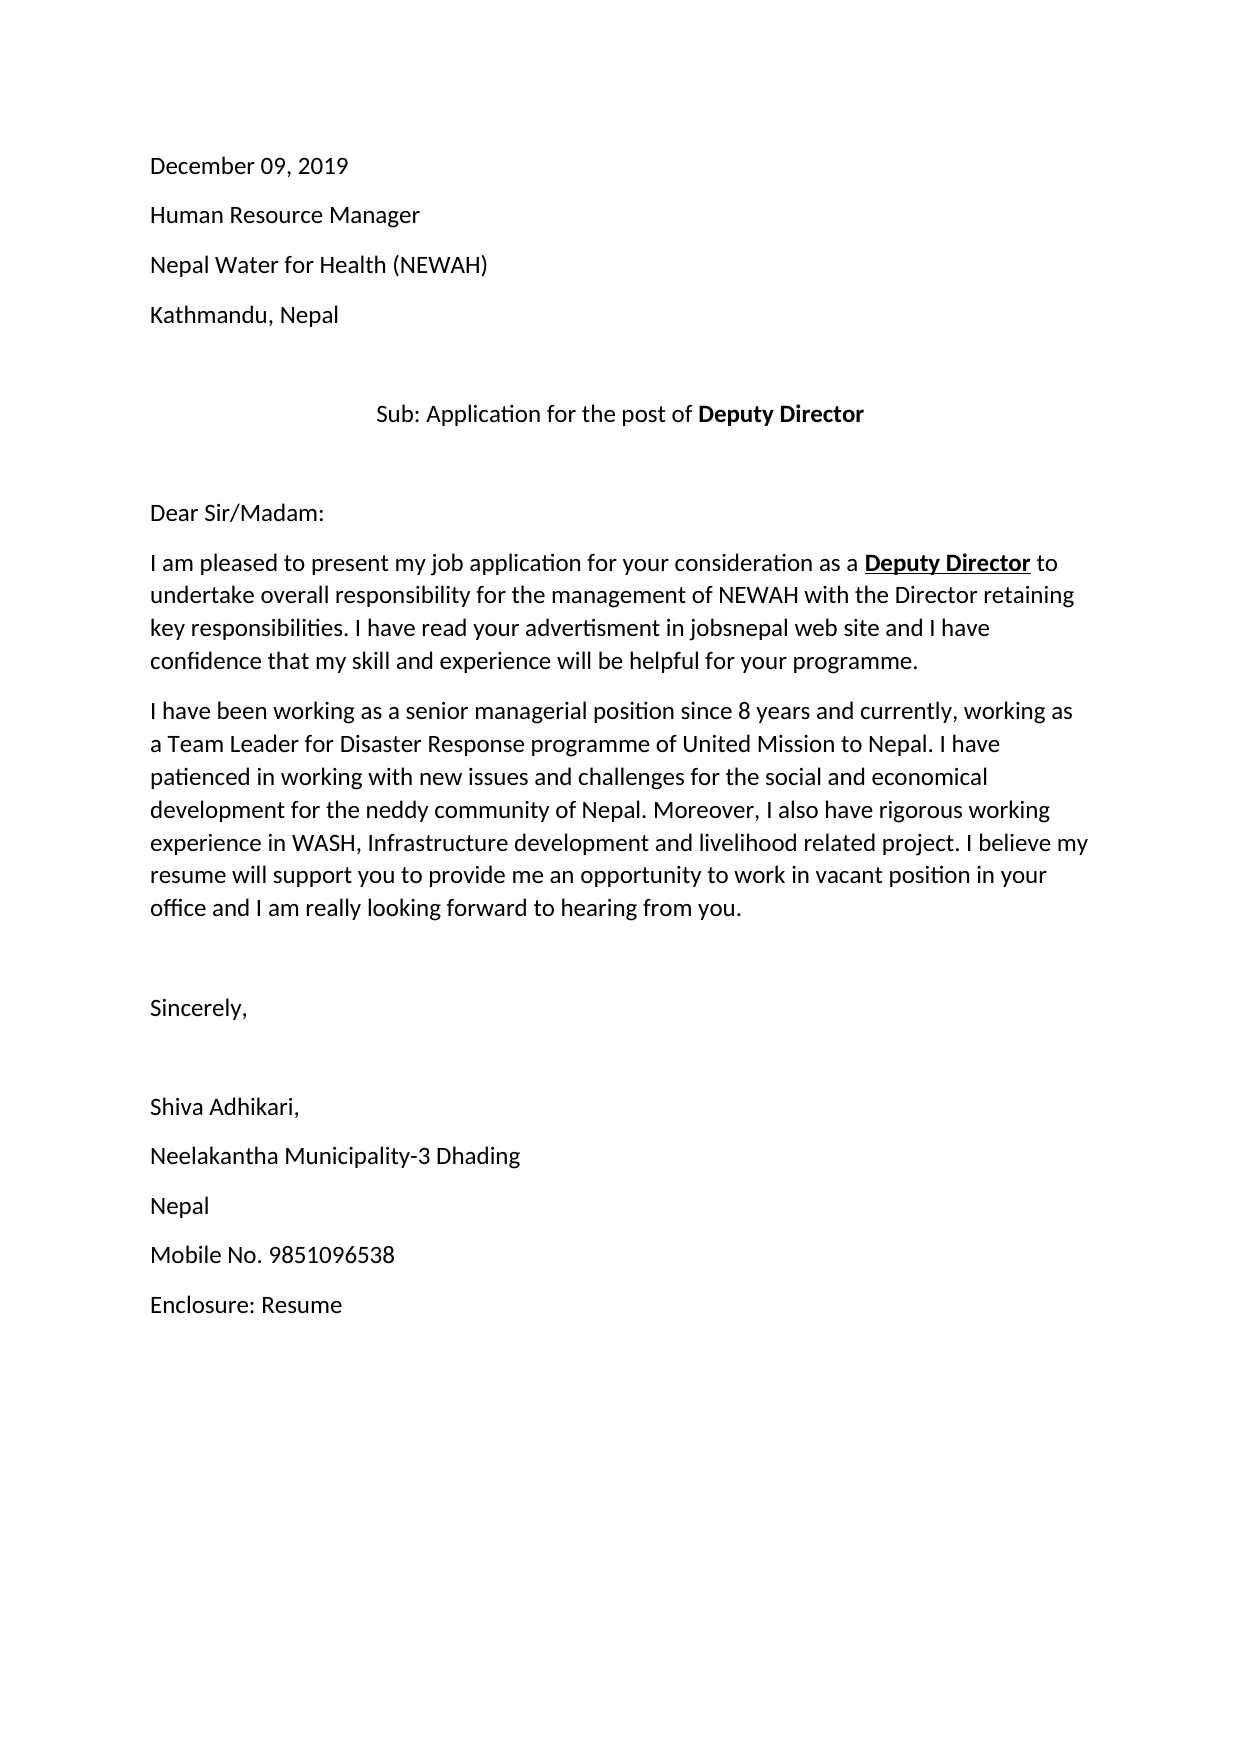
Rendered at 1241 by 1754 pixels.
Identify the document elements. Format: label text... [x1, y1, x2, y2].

text Mobile No. 9851096538 [150, 1239, 1090, 1270]
text I am pleased to present my job application for your consideration as a Deputy Director to undertake overall responsibility for the management of NEWAH with the Director retaining key responsibilities. I have read your advertisment in jobsnepal web site and I have confidence that my skill and experience will be helpful for your programme. [150, 547, 1090, 676]
text December 09, 2019 [150, 150, 1090, 181]
text Enclosure: Resume [150, 1289, 1090, 1320]
text Shiva Adhikari, [150, 1091, 1090, 1121]
text Sub: Application for the post of Deputy Director [150, 398, 1090, 428]
text Neelakantha Municipality-3 Dhading [150, 1140, 1090, 1171]
text Nepal [150, 1190, 1090, 1221]
text Nepal Water for Health (NEWAH) [150, 249, 1090, 280]
text Kathmandu, Nepal [150, 299, 1090, 329]
text Dear Sir/Madam: [150, 497, 1090, 528]
text Human Resource Manager [150, 199, 1090, 230]
text I have been working as a senior managerial position since 8 years and currently, working as a Team Leader for Disaster Response programme of United Mission to Nepal. I have patienced in working with new issues and challenges for the social and economical development for the neddy community of Nepal. Moreover, I also have rigorous working experience in WASH, Infrastructure development and livelihood related project. I believe my resume will support you to provide me an opportunity to work in vacant position in your office and I am really looking forward to hearing from you. [150, 695, 1090, 923]
text Sincerely, [150, 992, 1090, 1022]
